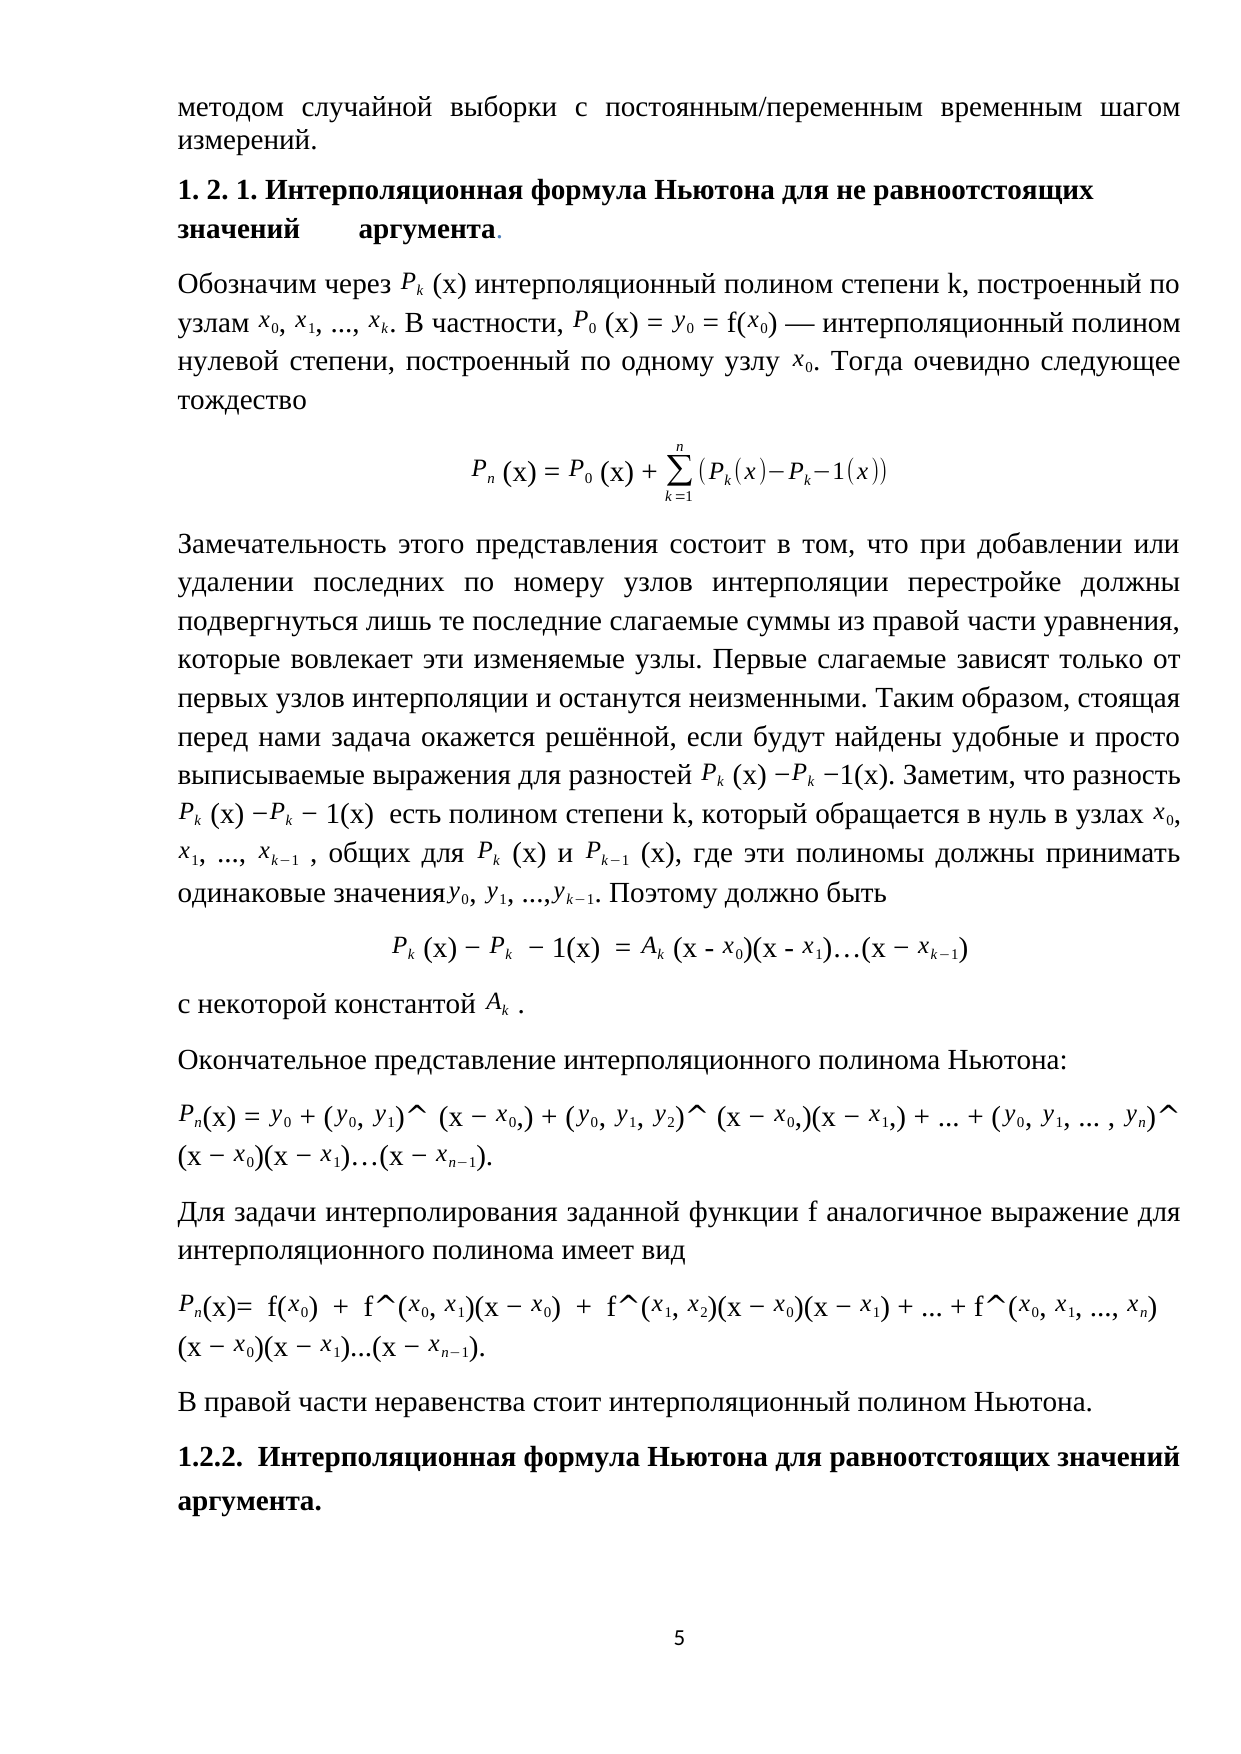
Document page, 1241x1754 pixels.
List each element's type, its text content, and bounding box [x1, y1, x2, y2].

text 1.2.2. Интерполяционная формула Ньютона для равноотстоящих значений аргумента. [177, 1439, 1181, 1516]
subtitle 1. 2. 1. Интерполяционная формула Ньютона для не равноотстоящих значений аргумента. [177, 172, 1181, 244]
text (x)= f() + f^(, )(x − ) + f^(, )(x − )(x − ) + ... + f^(, , ..., )(x − )(x − )...(x − ). [177, 1287, 1181, 1362]
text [177, 89, 1181, 156]
text Для задачи интерполирования заданной функции f аналогичное выражение для интерполяционного полинома имеет вид [177, 1194, 1181, 1266]
text (x) = (x) + [177, 437, 1181, 504]
text В правой части неравенства стоит интерполяционный полином Ньютона. [177, 1384, 1181, 1417]
text (x) − − 1(x) = (x - )(x - )…(x − ) [177, 930, 1181, 965]
text с некоторой константой . [177, 987, 1181, 1020]
text Замечательность этого представления состоит в том, что при добавлении или удалении последних по номеру узлов интерполяции перестройке должны подвергнуться лишь те последние слагаемые суммы из правой части уравнения, которые вовлекает эти изменяемые узлы. Первые слагаемые зависят только от первых узлов интерполяции и останутся неизменными. Таким образом, стоящая перед нами задача окажется решённой, если будут найдены удобные и просто выписываемые выражения для разностей (x) − −1(x). Заметим, что разность (x) − − 1(x) есть полином степени k, который обращается в нуль в узлах , , ..., , общих для (x) и (x), где эти полиномы должны принимать одинаковые значения, , ...,. Поэтому должно быть [177, 526, 1181, 909]
text (x) = + (, )^ (x − ,) + (, , )^ (x − ,)(x − ,) + ... + (, , ... , )^ (x − )(x − )…(x − ). [177, 1097, 1181, 1172]
text Обозначим через (x) интерполяционный полином степени k, построенный по узлам , , ..., . В частности, (x) = = f() — интерполяционный полином нулевой степени, построенный по одному узлу . Тогда очевидно следующее тождество [177, 266, 1181, 415]
text Окончательное представление интерполяционного полинома Ньютона: [177, 1042, 1181, 1075]
